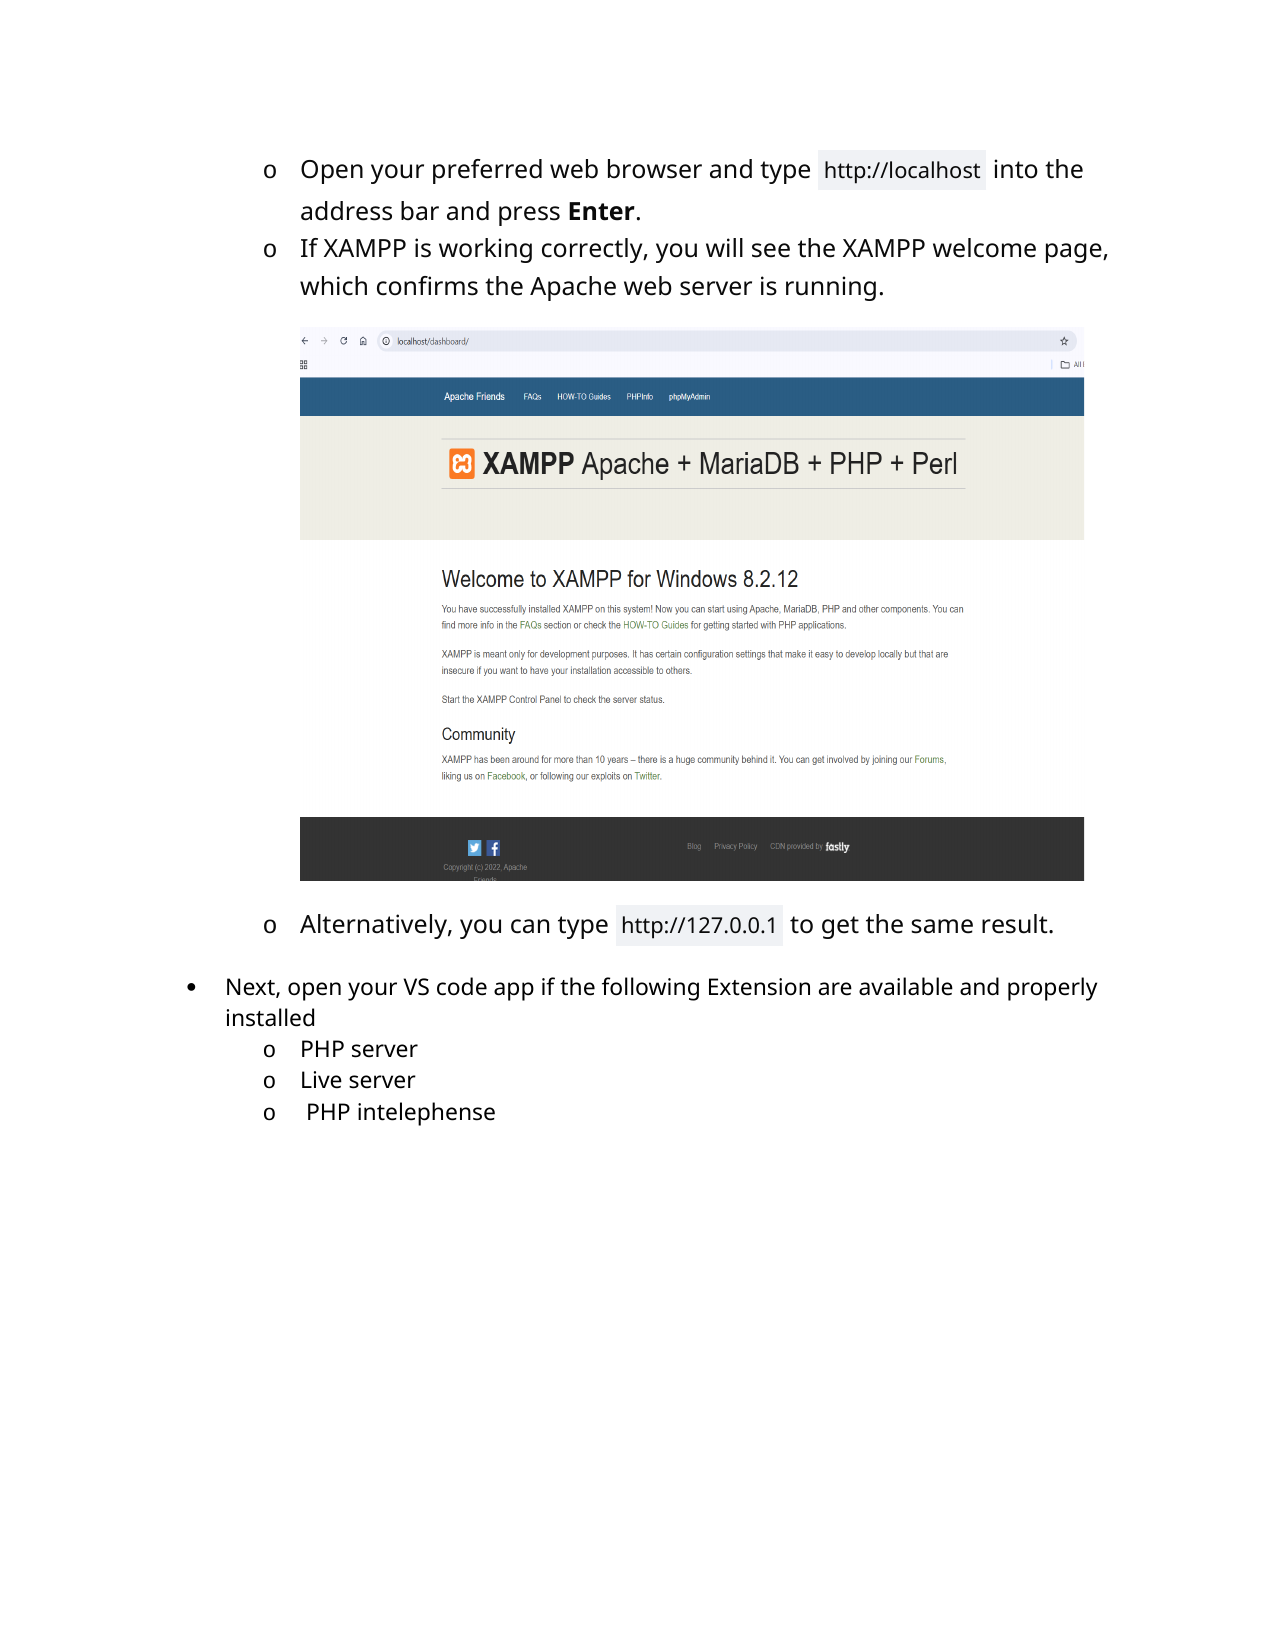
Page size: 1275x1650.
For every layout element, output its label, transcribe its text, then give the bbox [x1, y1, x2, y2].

list Alternatively, you can type http://127.0.0.1 to get the same result. [262, 905, 616, 946]
list If XAMPP is working correctly, you will see the XAMPP welcome page, which confirms the Apache web server is running. [262, 228, 1125, 303]
list Next, open your VS code app if the following Extension are available and properly installed [187, 971, 1125, 1033]
picture [300, 327, 1085, 881]
list PHP server [262, 1033, 1125, 1064]
list Open your preferred web browser and type http://localhost into the address bar and press Enter. [262, 150, 1125, 228]
list PHP intelephense [262, 1096, 1125, 1127]
list Alternatively, you can type http://127.0.0.1 to get the same result. [783, 905, 1125, 946]
list Live server [262, 1064, 1125, 1096]
